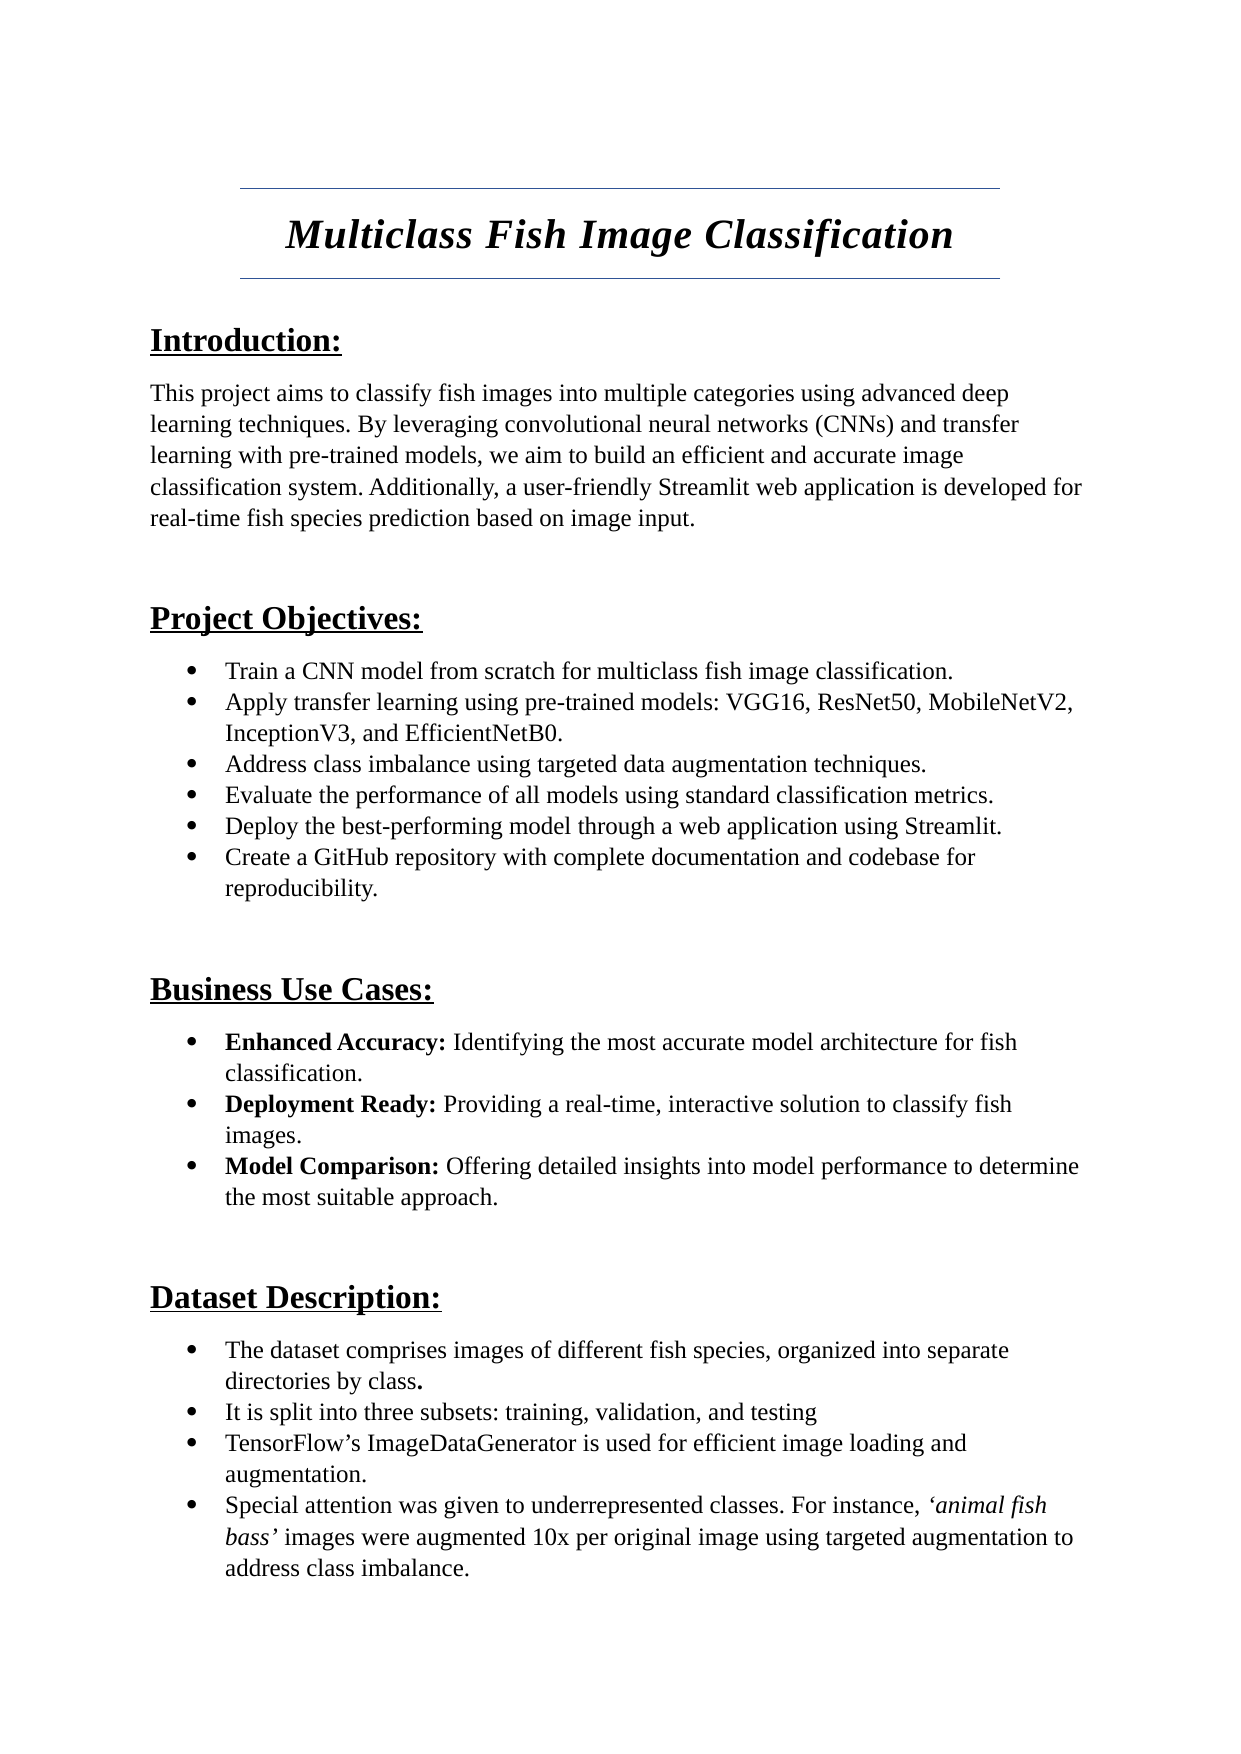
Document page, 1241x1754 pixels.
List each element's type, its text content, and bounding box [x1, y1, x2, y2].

list Deployment Ready: Providing a real-time, interactive solution to classify fish images. [187, 1089, 1090, 1149]
text Project Objectives: [150, 598, 1090, 636]
list Special attention was given to underrepresented classes. For instance, ‘animal fish bass’ images were augmented 10x per original image using targeted augmentation to address class imbalance. [187, 1491, 1090, 1581]
list The dataset comprises images of different fish species, organized into separate directories by class. [187, 1335, 1090, 1395]
text Introduction: [150, 320, 1090, 359]
list Create a GitHub repository with complete documentation and codebase for reproducibility. [187, 842, 1090, 902]
text Dataset Description: [150, 1277, 1090, 1316]
list Address class imbalance using targeted data augmentation techniques. [187, 749, 1090, 778]
list TensorFlow’s ImageDataGenerator is used for efficient image loading and augmentation. [187, 1428, 1090, 1488]
list Enhanced Accuracy: Identifying the most accurate model architecture for fish classification. [187, 1027, 1090, 1087]
list Apply transfer learning using pre-trained models: VGG16, ResNet50, MobileNetV2, InceptionV3, and EfficientNetB0. [187, 687, 1090, 747]
text This project aims to classify fish images into multiple categories using advanced deep learning techniques. By leveraging convolutional neural networks (CNNs) and transfer learning with pre-trained models, we aim to build an efficient and accurate image classification system. Additionally, a user-friendly Streamlit web application is developed for real-time fish species prediction based on image input. [150, 378, 1090, 531]
text Business Use Cases: [150, 969, 1090, 1007]
list It is split into three subsets: training, validation, and testing [187, 1397, 1090, 1426]
list Deploy the best-performing model through a web application using Streamlit. [187, 811, 1090, 840]
text Multiclass Fish Image Classification [240, 189, 1000, 278]
list Train a CNN model from scratch for multiclass fish image classification. [187, 656, 1090, 685]
list Evaluate the performance of all models using standard classification metrics. [187, 780, 1090, 809]
list Model Comparison: Offering detailed insights into model performance to determine the most suitable approach. [187, 1151, 1090, 1211]
